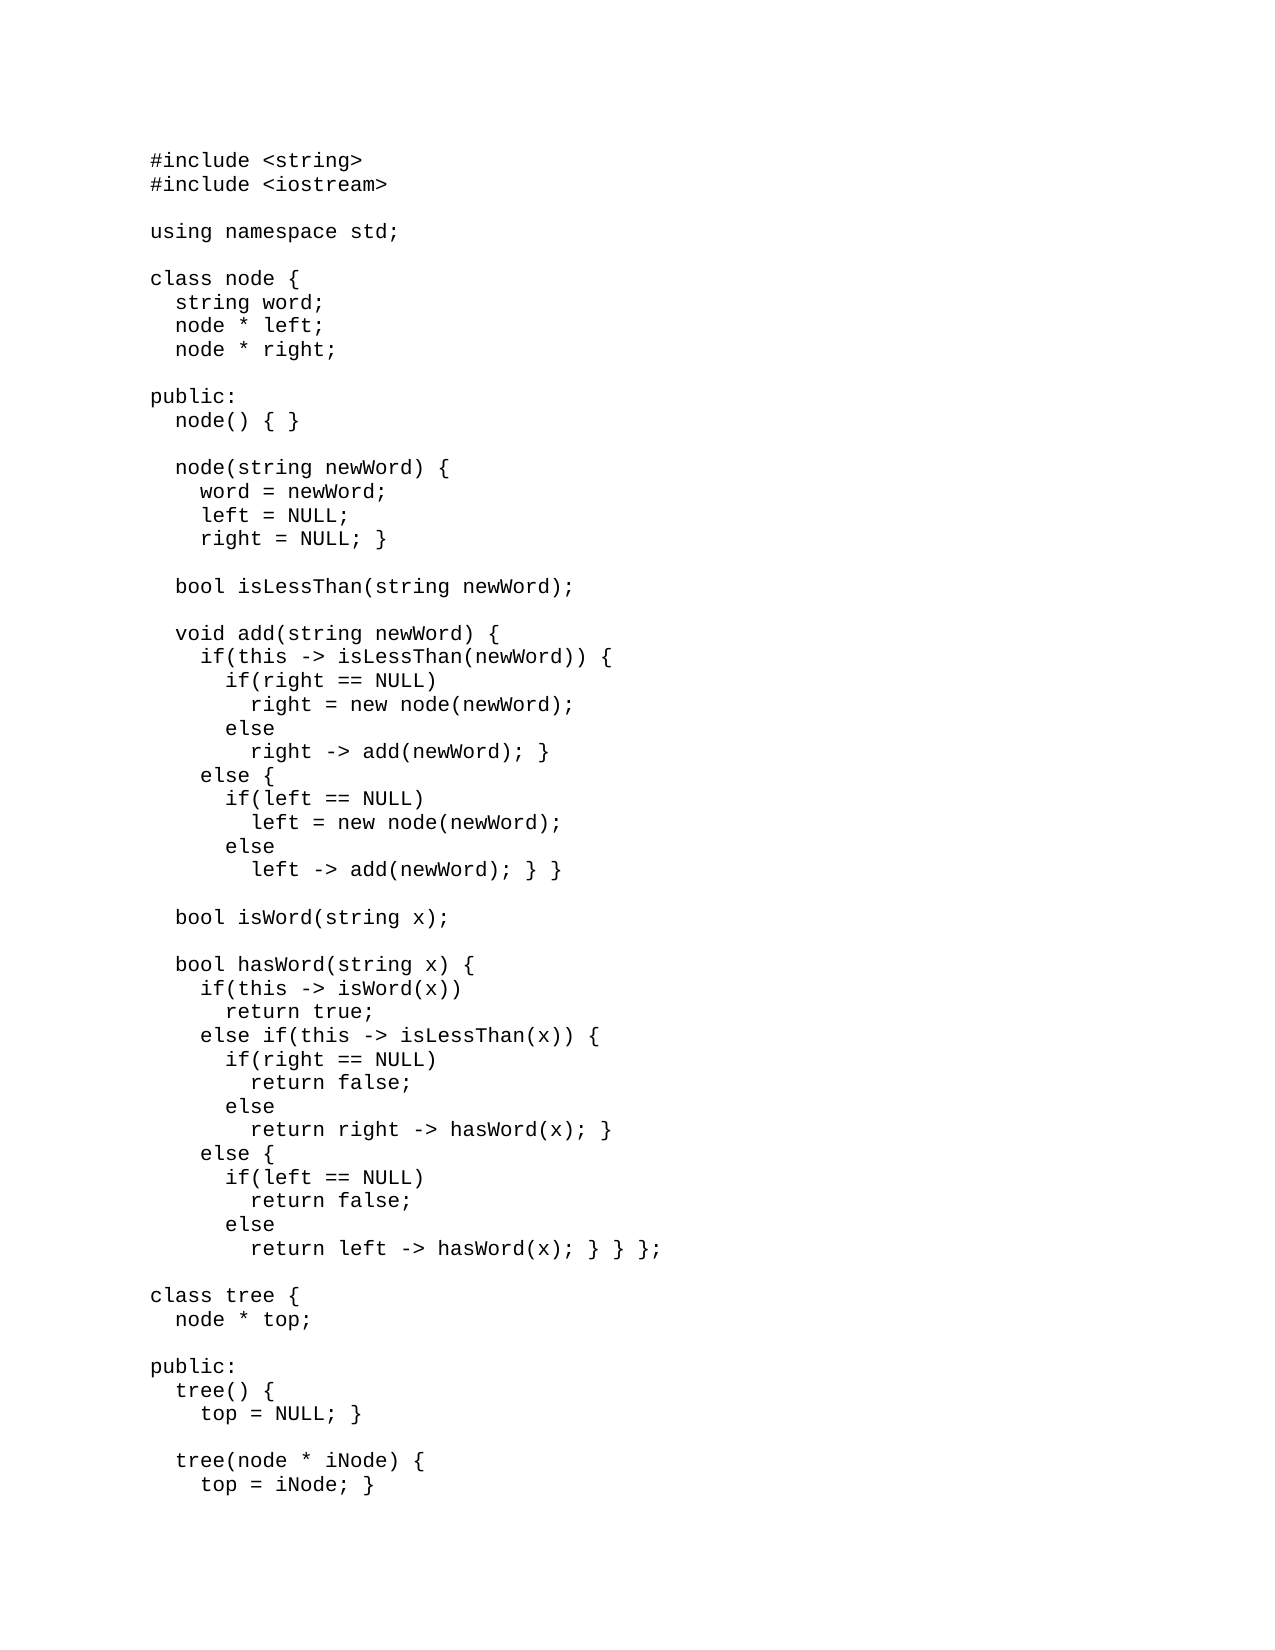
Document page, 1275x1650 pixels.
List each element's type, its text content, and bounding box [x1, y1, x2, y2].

text else { [150, 765, 1125, 788]
text else [150, 836, 1125, 859]
text if(this -> isWord(x)) [150, 978, 1125, 1001]
text return false; [150, 1072, 1125, 1096]
text return false; [150, 1190, 1125, 1214]
text node(string newWord) { [150, 457, 1125, 481]
text left -> add(newWord); } } [150, 859, 1125, 883]
text node * left; [150, 316, 1125, 339]
text string word; [150, 292, 1125, 316]
text word = newWord; [150, 481, 1125, 505]
text if(right == NULL) [150, 670, 1125, 694]
text using namespace std; [150, 221, 1125, 244]
text node * top; [150, 1309, 1125, 1332]
text if(this -> isLessThan(newWord)) { [150, 647, 1125, 670]
text left = new node(newWord); [150, 812, 1125, 836]
text else [150, 1096, 1125, 1119]
text else { [150, 1143, 1125, 1167]
text left = NULL; [150, 505, 1125, 528]
text #include <string> [150, 150, 1125, 174]
text bool isLessThan(string newWord); [150, 576, 1125, 599]
text top = iNode; } [150, 1474, 1125, 1498]
text node() { } [150, 410, 1125, 434]
text void add(string newWord) { [150, 623, 1125, 647]
text tree() { [150, 1379, 1125, 1403]
text class tree { [150, 1285, 1125, 1309]
text return true; [150, 1001, 1125, 1025]
text public: [150, 1356, 1125, 1379]
text return right -> hasWord(x); } [150, 1119, 1125, 1143]
text tree(node * iNode) { [150, 1451, 1125, 1474]
text right = NULL; } [150, 528, 1125, 552]
text else [150, 1214, 1125, 1238]
text return left -> hasWord(x); } } }; [150, 1238, 1125, 1261]
text if(left == NULL) [150, 1167, 1125, 1190]
text else if(this -> isLessThan(x)) { [150, 1025, 1125, 1048]
text else [150, 717, 1125, 741]
text if(right == NULL) [150, 1048, 1125, 1072]
text public: [150, 386, 1125, 410]
text right -> add(newWord); } [150, 741, 1125, 765]
text bool isWord(string x); [150, 907, 1125, 930]
text right = new node(newWord); [150, 694, 1125, 717]
text top = NULL; } [150, 1403, 1125, 1427]
text if(left == NULL) [150, 788, 1125, 812]
text bool hasWord(string x) { [150, 954, 1125, 978]
text #include <iostream> [150, 174, 1125, 197]
text node * right; [150, 339, 1125, 363]
text class node { [150, 268, 1125, 292]
